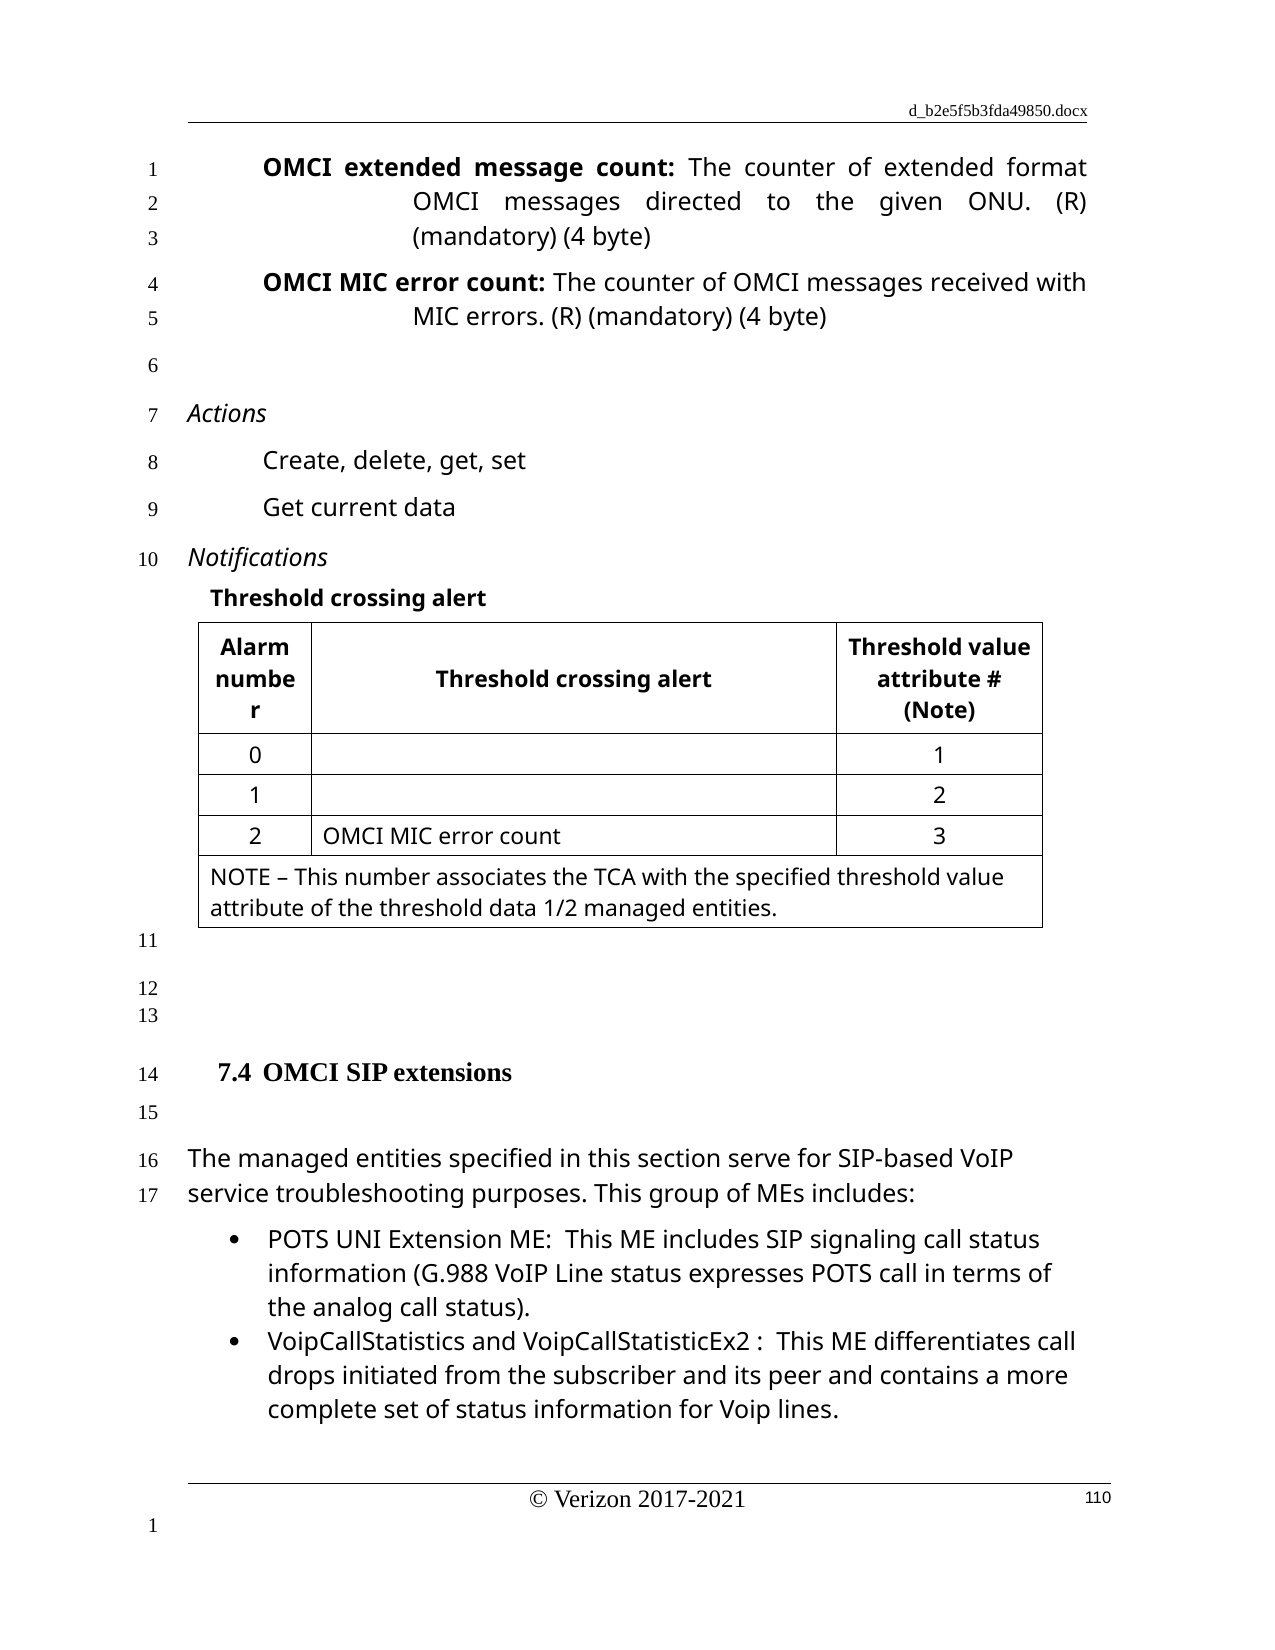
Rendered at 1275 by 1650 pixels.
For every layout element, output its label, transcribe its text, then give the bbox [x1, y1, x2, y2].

table_cell 1 [837, 734, 1042, 774]
table_cell Alarm number [199, 623, 311, 733]
table_cell Threshold crossing alert [312, 623, 836, 733]
subtitle Notifications [187, 540, 1087, 574]
subtitle OMCI SIP extensions [217, 1057, 1087, 1088]
text OMCI MIC error count: The counter of OMCI messages received with MIC errors. (R) (mandatory) (4 byte) [262, 265, 1087, 333]
table_cell [312, 775, 836, 814]
table_cell Threshold value attribute # (Note) [837, 623, 1042, 733]
table_cell NOTE – This number associates the TCA with the specified threshold value attribute of the threshold data 1/2 managed entities. [199, 856, 1042, 927]
text The managed entities specified in this section serve for SIP-based VoIP service troubleshooting purposes. This group of MEs includes: [187, 1141, 1087, 1209]
table_cell [312, 734, 836, 774]
subtitle Actions [187, 396, 1087, 430]
table_cell 2 [837, 775, 1042, 814]
text OMCI extended message count: The counter of extended format OMCI messages directed to the given ONU. (R) (mandatory) (4 byte) [262, 150, 1087, 252]
text Get current data [262, 489, 1087, 523]
list VoipCallStatistics and VoipCallStatisticEx2 : This ME differentiates call drops initiated from the subscriber and its peer and contains a more complete set of status information for Voip lines. [230, 1324, 1087, 1426]
table_cell OMCI MIC error count [312, 816, 836, 855]
table_cell 1 [199, 775, 311, 814]
table_cell 2 [199, 816, 311, 855]
list POTS UNI Extension ME: This ME includes SIP signaling call status information (G.988 VoIP Line status expresses POTS call in terms of the analog call status). [230, 1222, 1087, 1324]
table_header Threshold crossing alert [199, 574, 1042, 622]
table_cell 3 [837, 816, 1042, 855]
table_cell 0 [199, 734, 311, 774]
text Create, delete, get, set [262, 443, 1087, 477]
